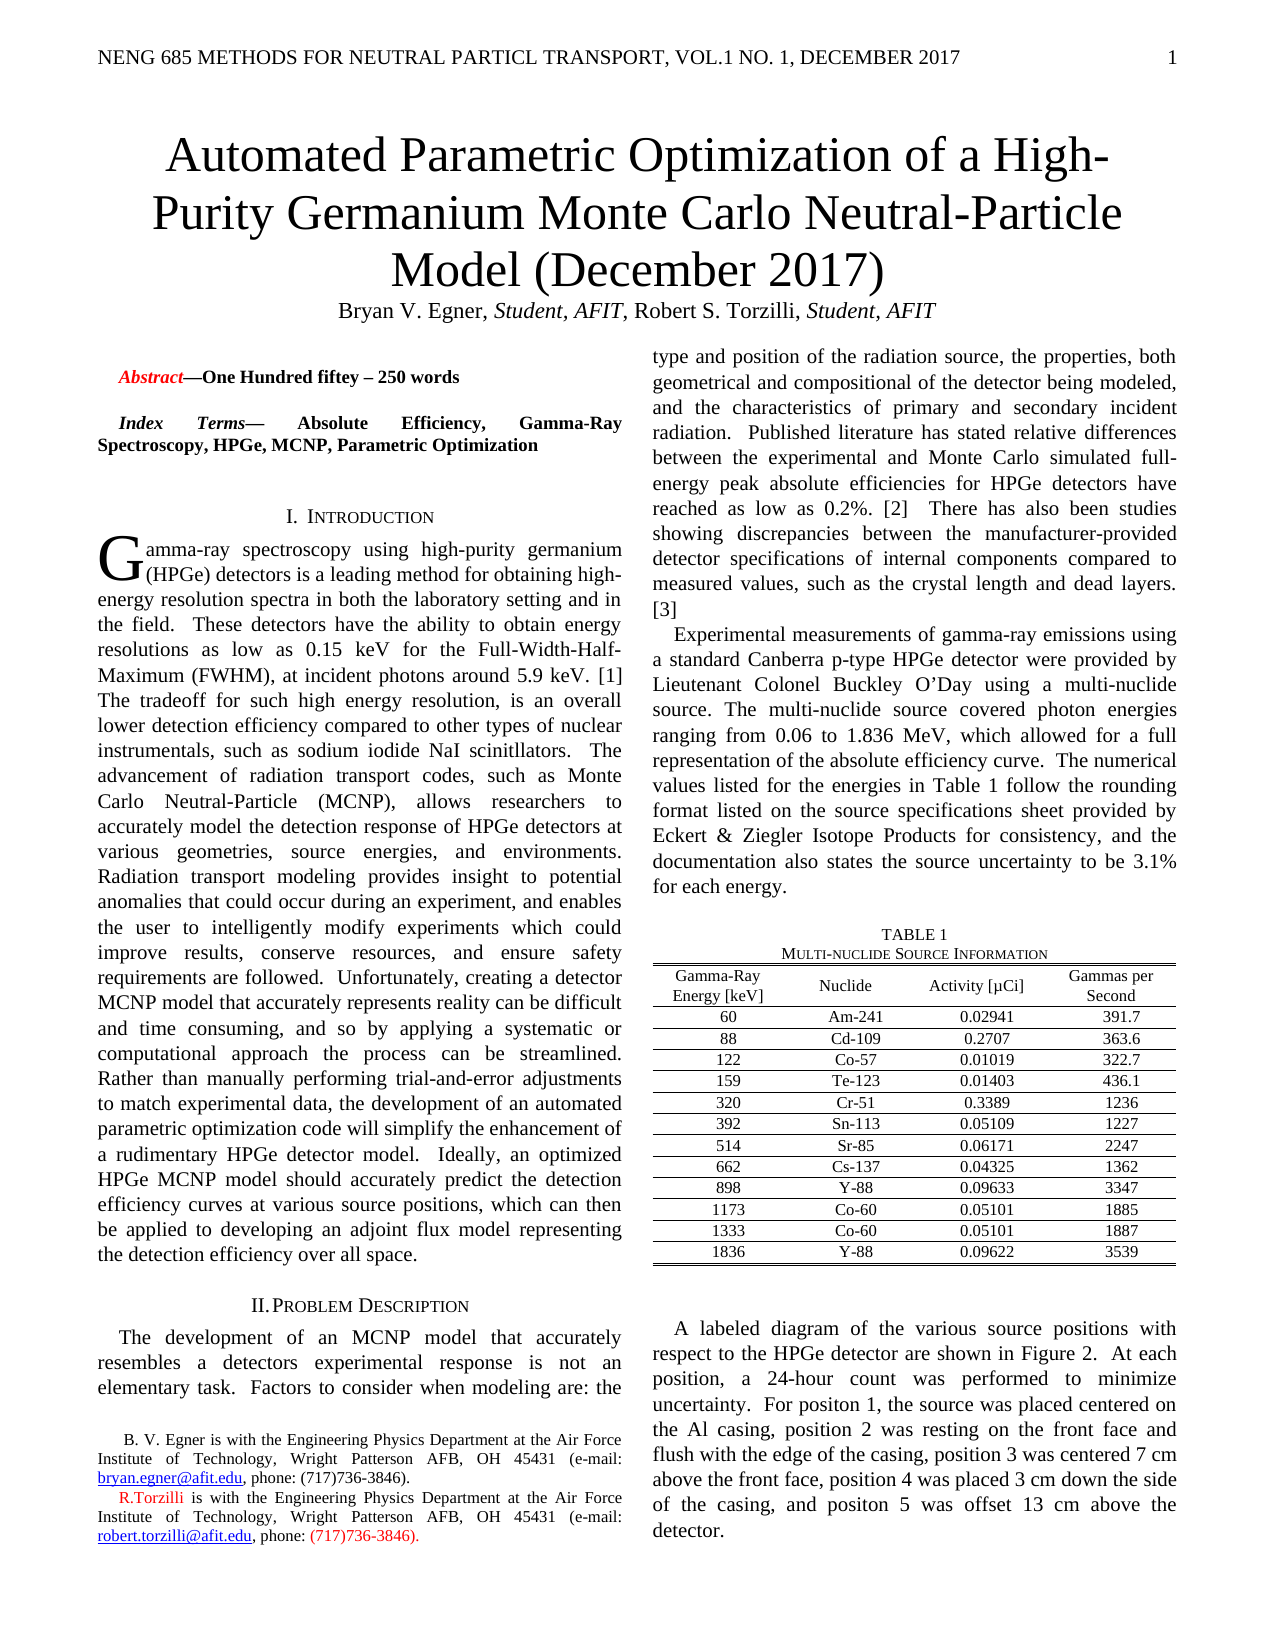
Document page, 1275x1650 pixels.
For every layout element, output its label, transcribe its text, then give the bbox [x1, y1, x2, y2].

table_cell 363.6 [1045, 1029, 1176, 1049]
table_cell 2247 [1045, 1135, 1176, 1156]
table_cell 0.05109 [908, 1114, 1045, 1134]
table_cell 1362 [1045, 1157, 1176, 1177]
table_cell 3347 [1045, 1178, 1176, 1198]
table_cell 1836 [653, 1242, 783, 1262]
text The development of an MCNP model that accurately resembles a detectors experimental response is not an elementary task. Factors to consider when modeling are: the type and position of the radiation source, the properties, both geometrical and compositional of the detector being modeled, and the characteristics of primary and secondary incident radiation. Published literature has stated relative differences between the experimental and Monte Carlo simulated full-energy peak absolute efficiencies for HPGe detectors have reached as low as 0.2%. There has also been studies showing discrepancies between the manufacturer-provided detector specifications of internal components compared to measured values, such as the crystal length and dead layers. [652, 105, 1177, 621]
table_cell Y-88 [783, 1242, 908, 1262]
table_cell 0.05101 [908, 1199, 1045, 1220]
table_cell Te-123 [783, 1071, 908, 1092]
table_cell 1887 [1045, 1221, 1176, 1241]
table_cell Gammas per Second [1045, 966, 1176, 1006]
table_cell Nuclide [783, 966, 908, 1006]
table_cell 0.2707 [908, 1029, 1045, 1049]
table_cell 0.02941 [908, 1007, 1045, 1027]
table_cell 1173 [653, 1199, 783, 1220]
table_cell 0.01019 [908, 1050, 1045, 1070]
table_cell 898 [653, 1178, 783, 1198]
table_cell 514 [653, 1135, 783, 1156]
table_cell 0.01403 [908, 1071, 1045, 1092]
text amma-ray spectroscopy using high-purity germanium (HPGe) detectors is a leading method for obtaining high-energy resolution spectra in both the laboratory setting and in the field. These detectors have the ability to obtain energy resolutions as low as 0.15 keV for the Full-Width-Half-Maximum (FWHM), at incident photons around 5.9 keV. The tradeoff for such high energy resolution, is an overall lower detection efficiency compared to other types of nuclear instrumentals, such as sodium iodide NaI scinitllators. The advancement of radiation transport codes, such as Monte Carlo Neutral-Particle (MCNP), allows researchers to accurately model the detection response of HPGe detectors at various geometries, source energies, and environments. Radiation transport modeling provides insight to potential anomalies that could occur during an experiment, and enables the user to intelligently modify experiments which could improve results, conserve resources, and ensure safety requirements are followed. Unfortunately, creating a detector MCNP model that accurately represents reality can be difficult and time consuming, and so by applying a systematic or computational approach the process can be streamlined. Rather than manually performing trial-and-error adjustments to match experimental data, the development of an automated parametric optimization code will simplify the enhancement of a rudimentary HPGe detector model. Ideally, an optimized HPGe MCNP model should accurately predict the detection efficiency curves at various source positions, which can then be applied to developing an adjoint flux model representing the detection efficiency over all space. [97, 536, 622, 1266]
text Bryan V. Egner, Student, AFIT, Robert S. Torzilli, Student, AFIT [150, 297, 1125, 324]
table_cell 436.1 [1045, 1071, 1176, 1092]
table_cell 0.09633 [908, 1178, 1045, 1198]
table_header TABLE 1 Multi-nuclide Source Information [653, 924, 1176, 963]
table_cell Cd-109 [783, 1029, 908, 1049]
table_cell Activity [µCi] [908, 966, 1045, 1006]
table_cell Co-60 [783, 1221, 908, 1241]
table_cell 0.05101 [908, 1221, 1045, 1241]
table_cell Co-60 [783, 1199, 908, 1220]
subtitle INTRODUCTION [97, 504, 622, 528]
table_cell 159 [653, 1071, 783, 1092]
table_cell Y-88 [783, 1178, 908, 1198]
table_cell Cr-51 [783, 1093, 908, 1113]
table_cell Gamma-Ray Energy [keV] [653, 966, 783, 1006]
table_cell 392 [653, 1114, 783, 1134]
text Experimental measurements of gamma-ray emissions using a standard Canberra p-type HPGe detector were provided by Lieutenant Colonel Buckley O’Day using a multi-nuclide source. The multi-nuclide source covered photon energies ranging from 0.06 to 1.836 MeV, which allowed for a full representation of the absolute efficiency curve. The numerical values listed for the energies in Table 1 follow the rounding format listed on the source specifications sheet provided by Eckert & Ziegler Isotope Products for consistency, and the documentation also states the source uncertainty to be 3.1% for each energy. [652, 622, 1177, 898]
table_cell 1236 [1045, 1093, 1176, 1113]
table_cell Am-241 [783, 1007, 908, 1027]
table_cell 0.3389 [908, 1093, 1045, 1113]
table_cell Sn-113 [783, 1114, 908, 1134]
table_cell 1885 [1045, 1199, 1176, 1220]
table_cell 60 [653, 1007, 783, 1027]
text Abstract—One Hundred fiftey – 250 words [97, 366, 622, 388]
subtitle Problem Description [97, 1292, 622, 1317]
table_cell 0.04325 [908, 1157, 1045, 1177]
table_cell 1227 [1045, 1114, 1176, 1134]
text Index Terms— Absolute Efficiency, Gamma-Ray Spectroscopy, HPGe, MCNP, Parametric Optimization [97, 412, 622, 455]
table_cell 322.7 [1045, 1050, 1176, 1070]
table_cell 391.7 [1045, 1007, 1176, 1027]
table_cell 3539 [1045, 1242, 1176, 1262]
table_cell 662 [653, 1157, 783, 1177]
table_cell 1333 [653, 1221, 783, 1241]
table_cell Sr-85 [783, 1135, 908, 1156]
table_cell Cs-137 [783, 1157, 908, 1177]
text A labeled diagram of the various source positions with respect to the HPGe detector are shown in Figure 2. At each position, a 24-hour count was performed to minimize uncertainty. For positon 1, the source was placed centered on the Al casing, position 2 was resting on the front face and flush with the edge of the casing, position 3 was centered 7 cm above the front face, position 4 was placed 3 cm down the side of the casing, and positon 5 was offset 13 cm above the detector. [652, 1316, 1177, 1542]
table_cell Co-57 [783, 1050, 908, 1070]
table_cell 0.09622 [908, 1242, 1045, 1262]
table_cell 0.06171 [908, 1135, 1045, 1156]
table_cell 122 [653, 1050, 783, 1070]
table_cell 320 [653, 1093, 783, 1113]
title Automated Parametric Optimization of a High-Purity Germanium Monte Carlo Neutral-Particle Model (December 2017) [150, 125, 1125, 297]
table_cell 88 [653, 1029, 783, 1049]
